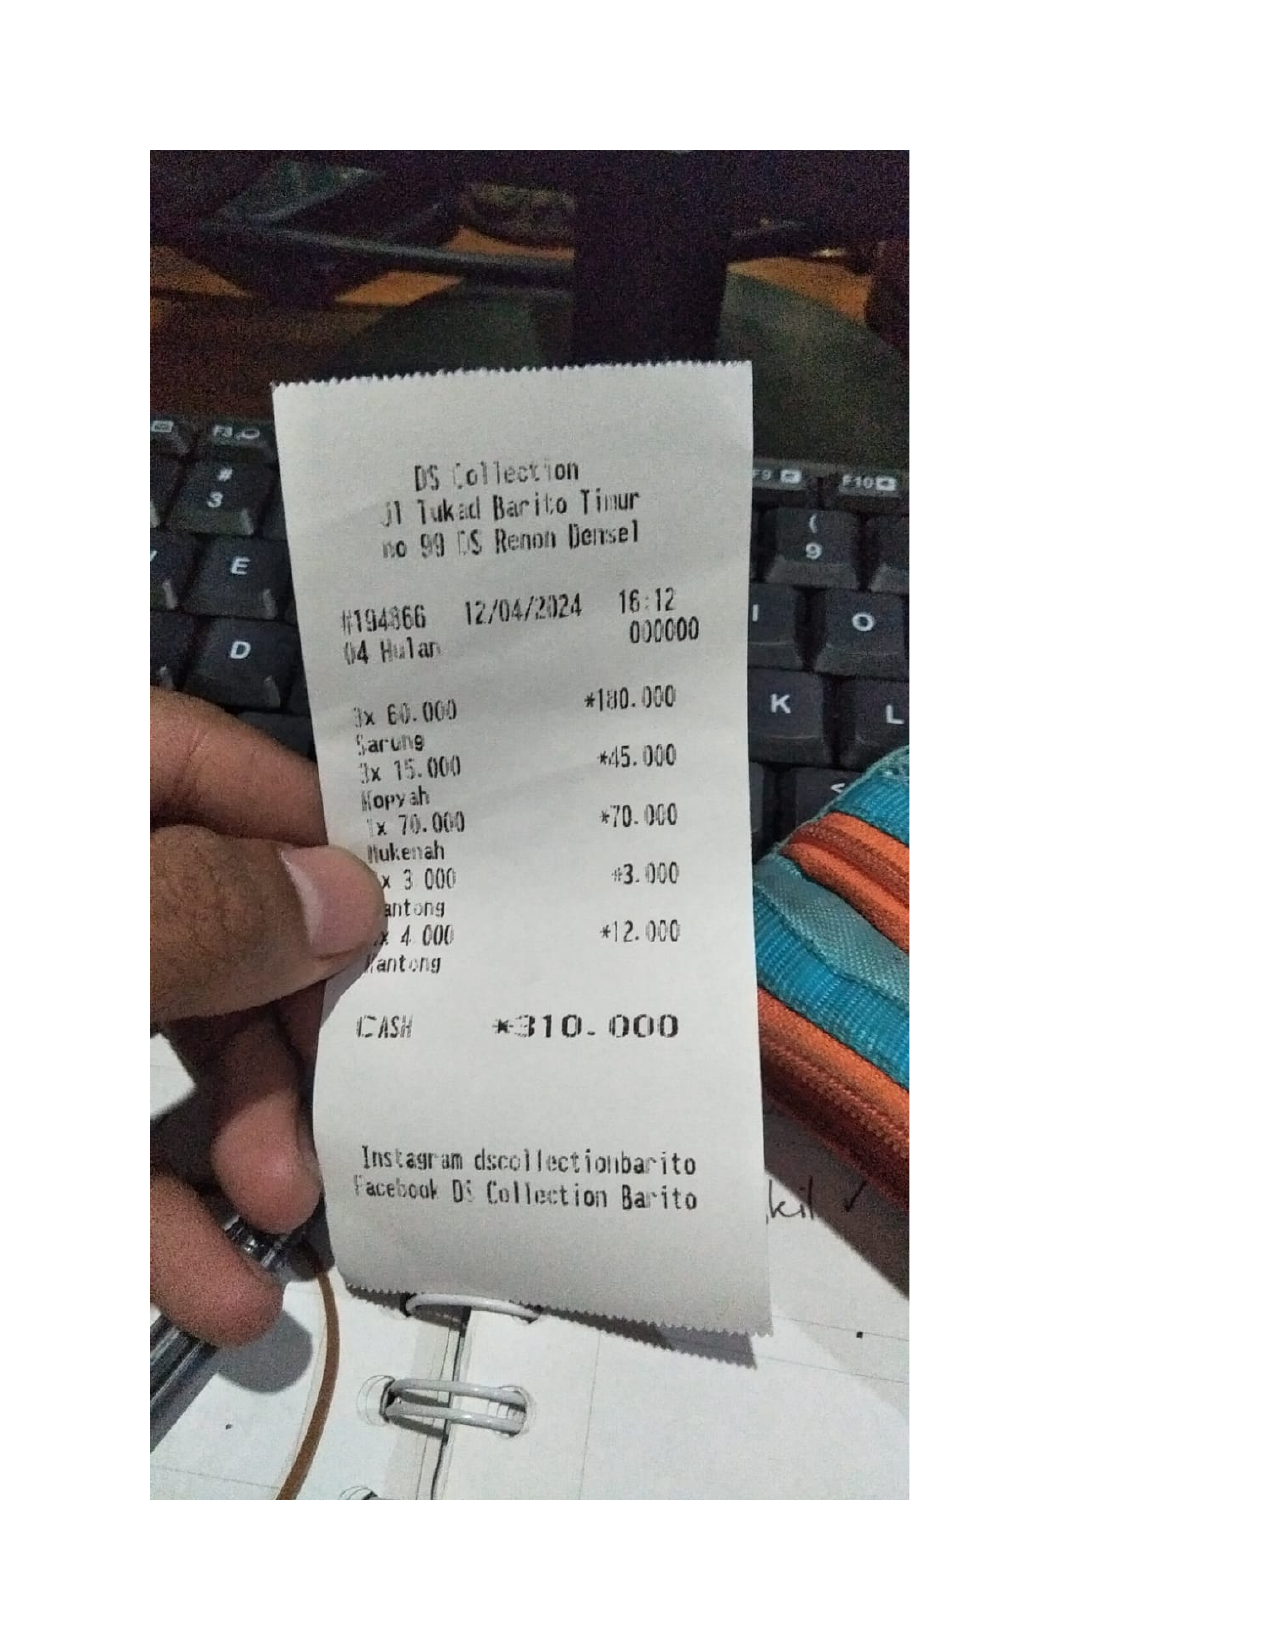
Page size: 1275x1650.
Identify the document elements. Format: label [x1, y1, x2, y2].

picture [150, 150, 910, 1500]
